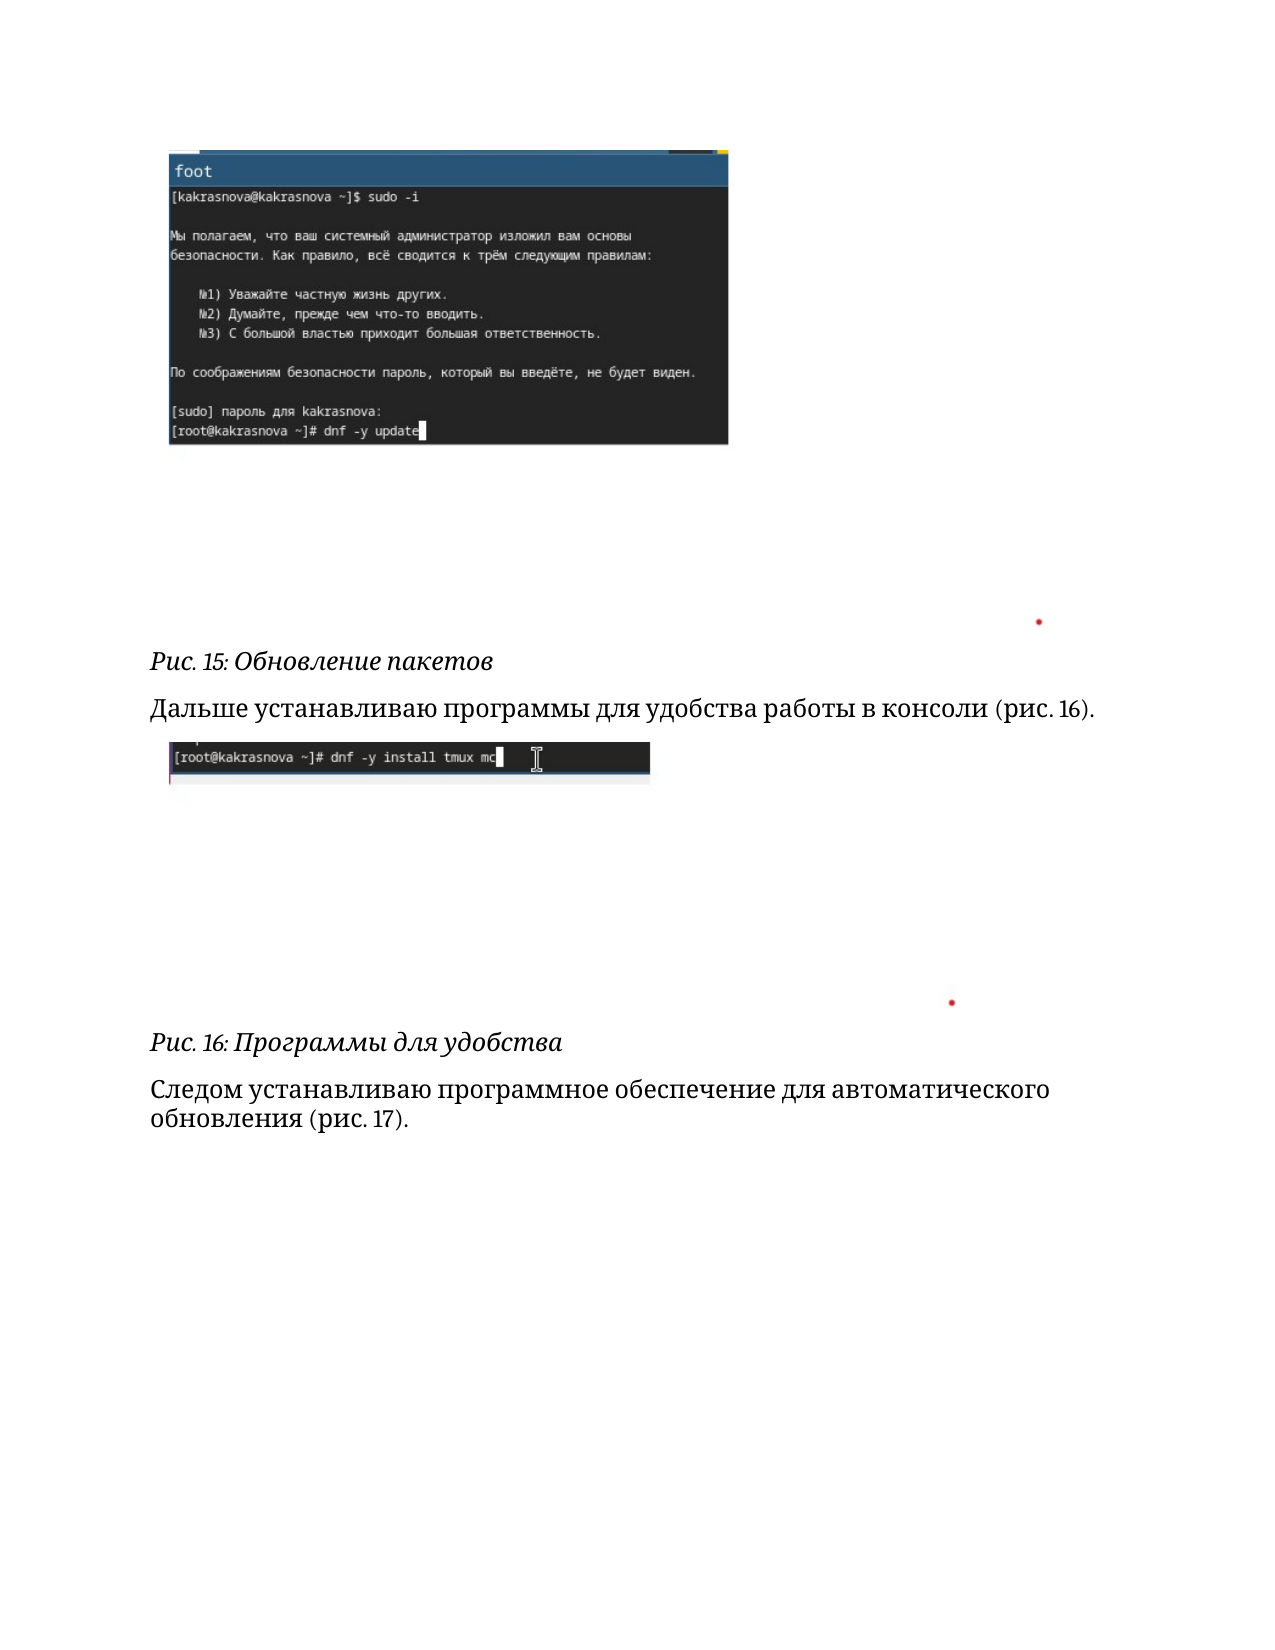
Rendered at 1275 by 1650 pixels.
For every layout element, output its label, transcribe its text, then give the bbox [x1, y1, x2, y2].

text Дальше устанавливаю программы для удобства работы в консоли (рис. 16). [150, 695, 1125, 724]
picture [168, 742, 957, 1008]
text Рис. 16: Программы для удобства [150, 1029, 1125, 1057]
text Рис. 15: Обновление пакетов [150, 648, 1125, 677]
picture [168, 150, 1044, 627]
text Следом устанавливаю программное обеспечение для автоматического обновления (рис. 17). [150, 1076, 1125, 1134]
